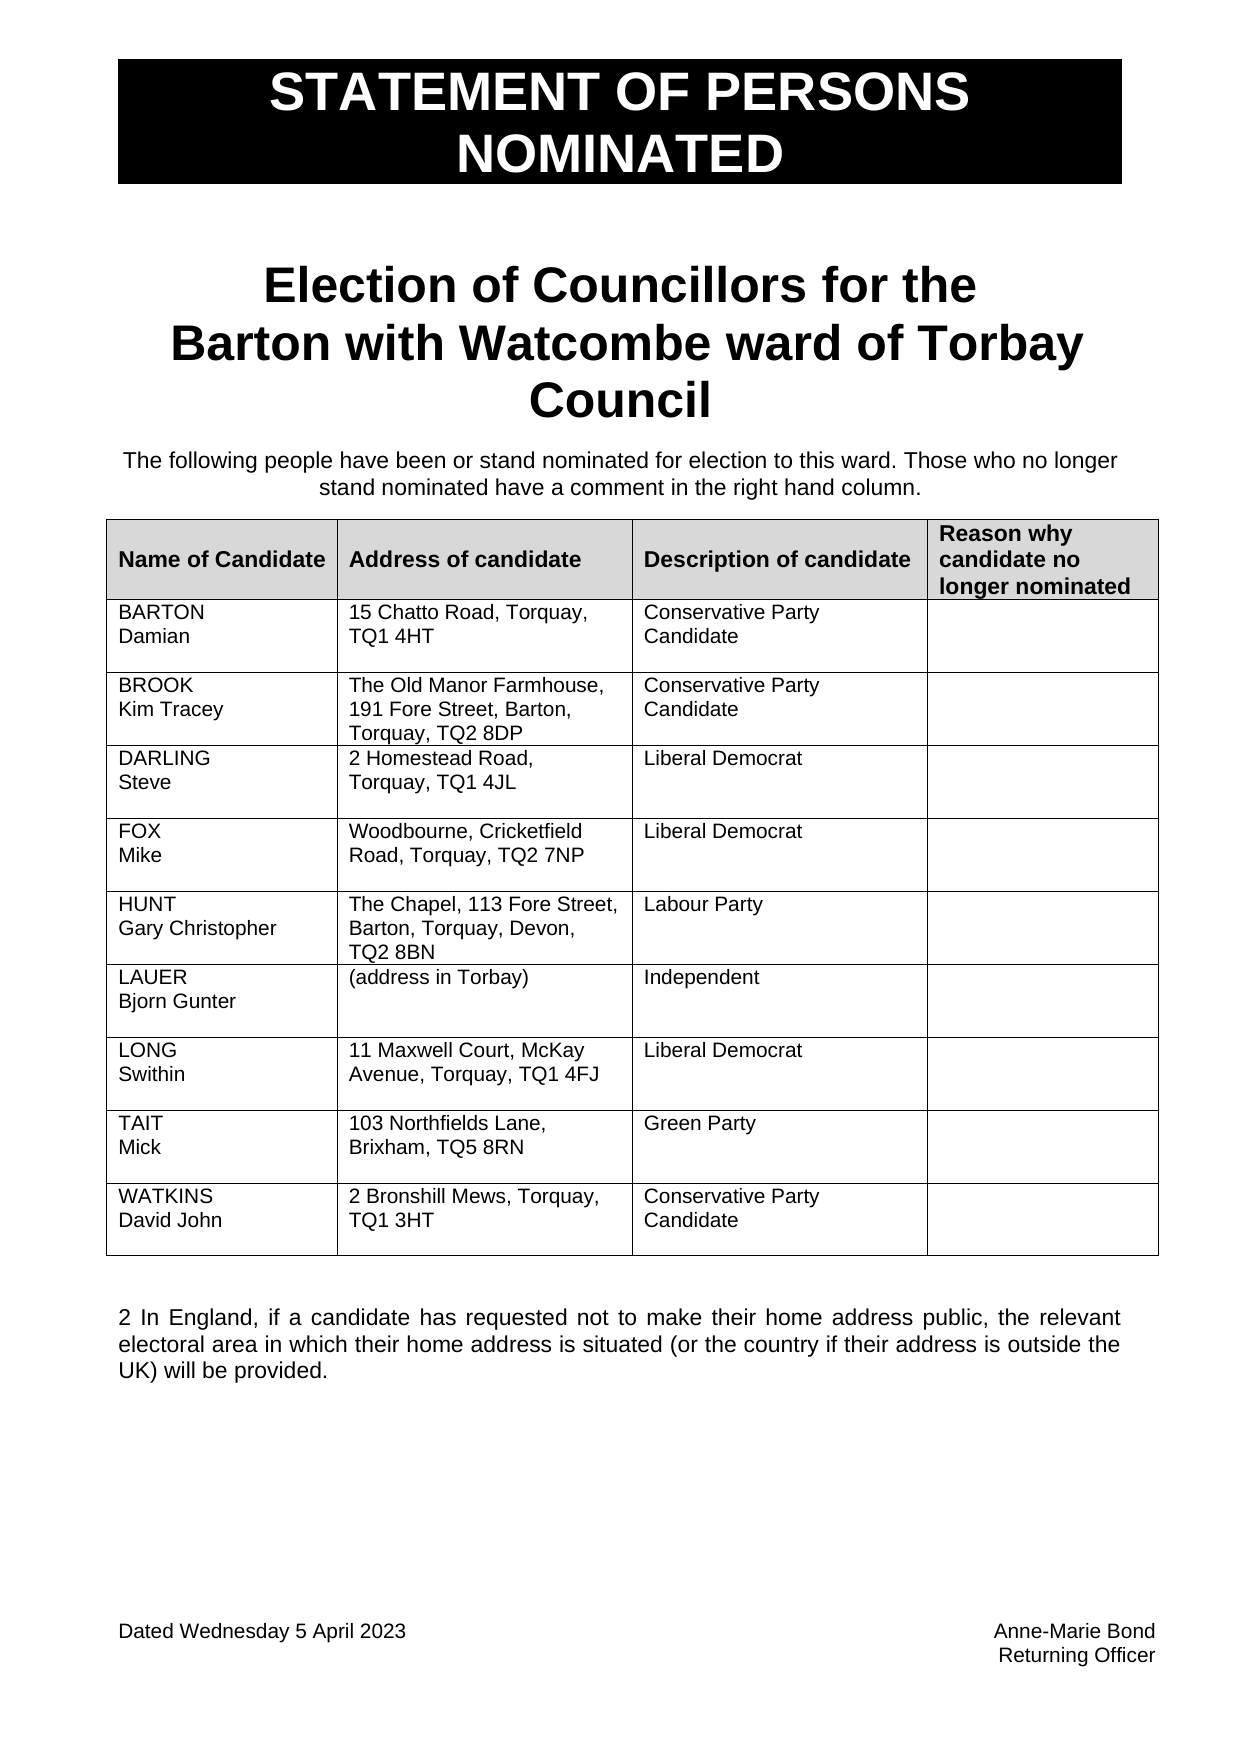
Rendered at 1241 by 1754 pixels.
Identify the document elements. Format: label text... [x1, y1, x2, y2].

table_cell Conservative Party Candidate [633, 1184, 927, 1255]
table_cell 15 Chatto Road, Torquay, TQ1 4HT [338, 600, 632, 672]
table_cell Liberal Democrat [633, 819, 927, 891]
table_cell The Chapel, 113 Fore Street, Barton, Torquay, Devon, TQ2 8BN [338, 892, 632, 964]
table_cell Liberal Democrat [633, 746, 927, 818]
table_header Name of Candidate [107, 520, 337, 599]
table_cell Conservative Party Candidate [633, 673, 927, 745]
table_cell [928, 965, 1158, 1037]
table_cell 2 Bronshill Mews, Torquay, TQ1 3HT [338, 1184, 632, 1255]
table_cell [928, 1111, 1158, 1182]
table_cell HUNT Gary Christopher [107, 892, 337, 964]
table_cell LAUER Bjorn Gunter [107, 965, 337, 1037]
text Barton with Watcombe ward of Torbay Council [118, 313, 1122, 428]
text Election of Councillors for the [118, 256, 1122, 313]
table_header Description of candidate [633, 520, 927, 599]
table_cell 11 Maxwell Court, McKay Avenue, Torquay, TQ1 4FJ [338, 1038, 632, 1109]
table_cell Independent [633, 965, 927, 1037]
table_cell [928, 600, 1158, 672]
table_cell LONG Swithin [107, 1038, 337, 1109]
table_cell [928, 1038, 1158, 1109]
table_cell [928, 746, 1158, 818]
table_cell Green Party [633, 1111, 927, 1182]
table_cell FOX Mike [107, 819, 337, 891]
table_cell DARLING Steve [107, 746, 337, 818]
table_cell Labour Party [633, 892, 927, 964]
table_cell 2 Homestead Road, Torquay, TQ1 4JL [338, 746, 632, 818]
table_cell The Old Manor Farmhouse, 191 Fore Street, Barton, Torquay, TQ2 8DP [338, 673, 632, 745]
table_cell [928, 819, 1158, 891]
text The following people have been or stand nominated for election to this ward. Those who no longer stand nominated have a comment in the right hand column. [118, 447, 1122, 500]
table_cell [928, 1184, 1158, 1255]
table_cell [928, 892, 1158, 964]
table_cell 103 Northfields Lane, Brixham, TQ5 8RN [338, 1111, 632, 1182]
table_header Reason why candidate no longer nominated [928, 520, 1158, 599]
table_cell BROOK Kim Tracey [107, 673, 337, 745]
table_cell TAIT Mick [107, 1111, 337, 1182]
table_cell WATKINS David John [107, 1184, 337, 1255]
text 2 In England, if a candidate has requested not to make their home address public, the relevant electoral area in which their home address is situated (or the country if their address is outside the UK) will be provided. [118, 1304, 1122, 1383]
table_cell Liberal Democrat [633, 1038, 927, 1109]
table_cell (address in Torbay) [338, 965, 632, 1037]
table_cell BARTON Damian [107, 600, 337, 672]
table_cell [928, 673, 1158, 745]
table_header Address of candidate [338, 520, 632, 599]
text STATEMENT OF PERSONS NOMINATED [118, 59, 1122, 184]
table_cell Conservative Party Candidate [633, 600, 927, 672]
table_cell Woodbourne, Cricketfield Road, Torquay, TQ2 7NP [338, 819, 632, 891]
